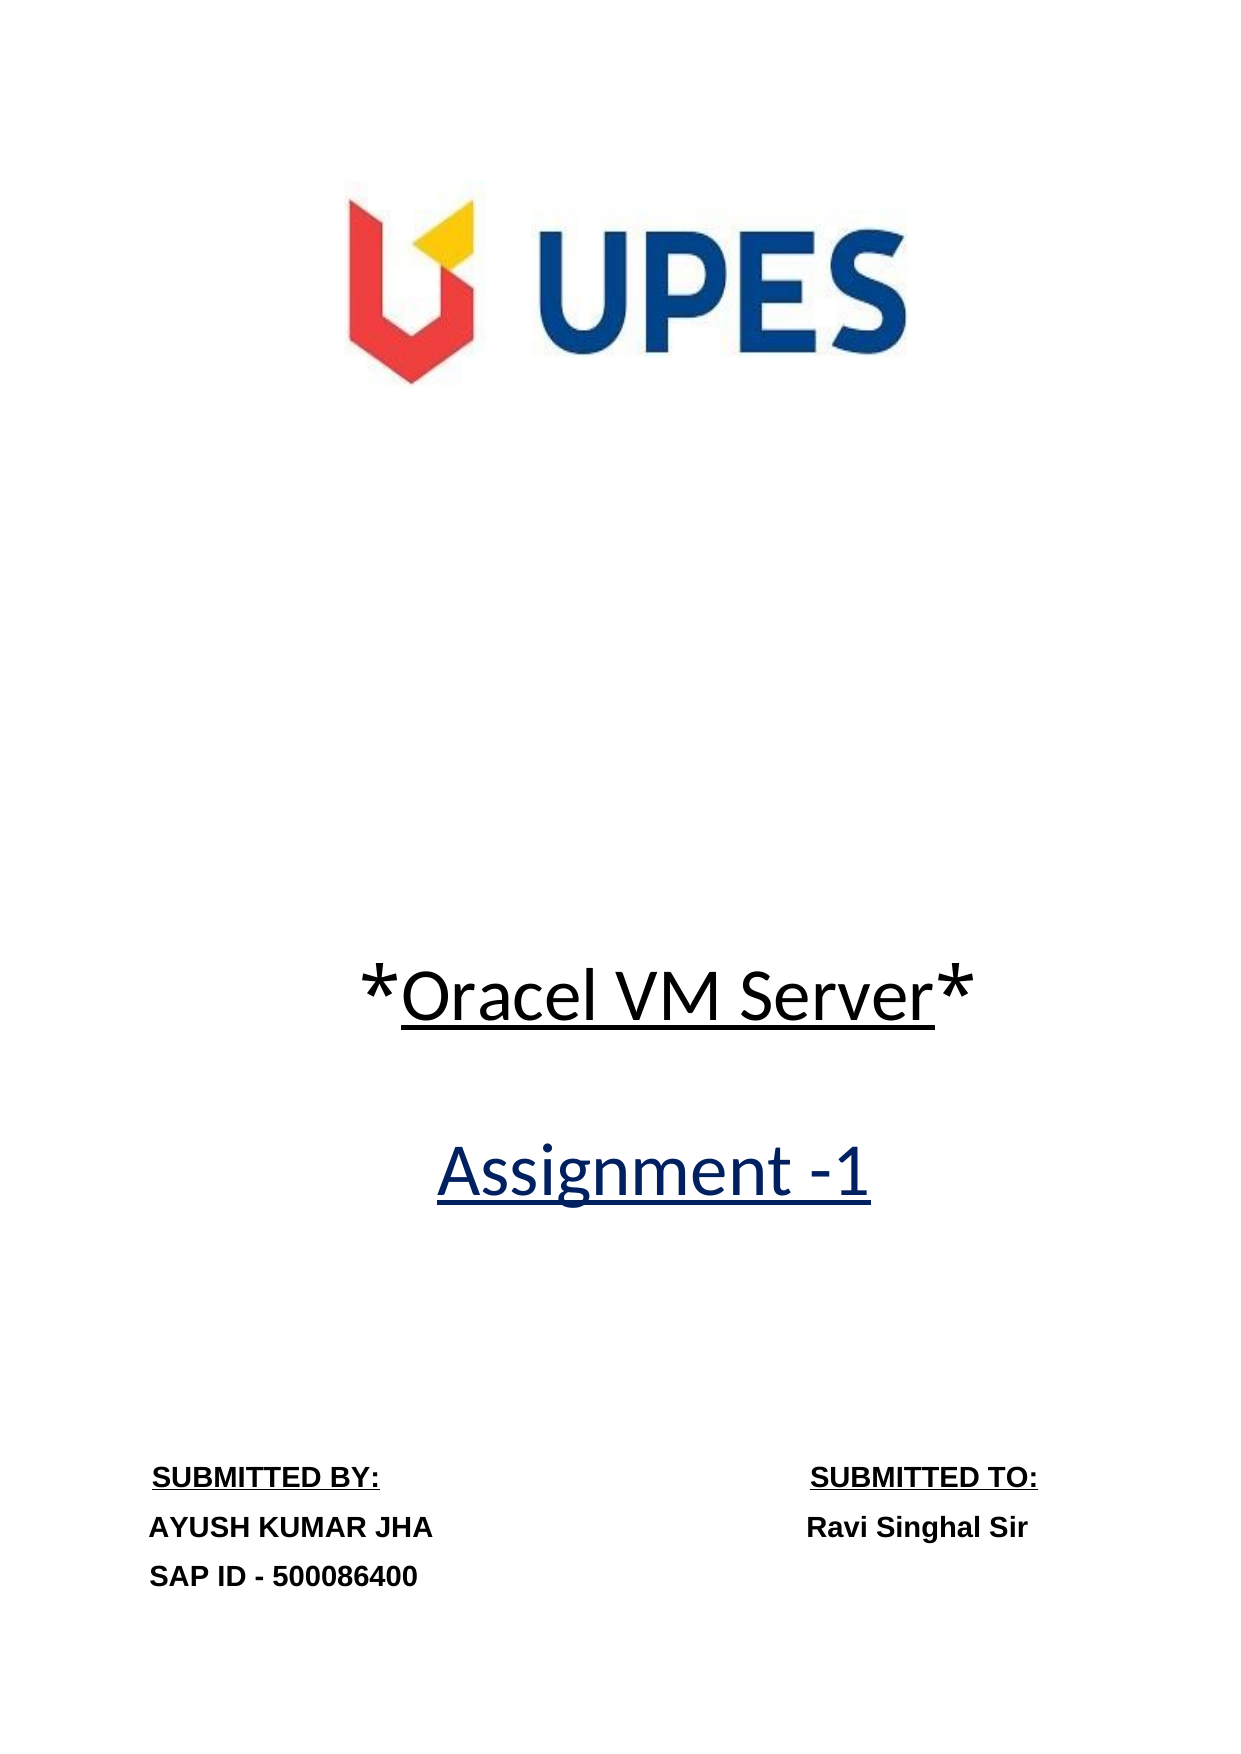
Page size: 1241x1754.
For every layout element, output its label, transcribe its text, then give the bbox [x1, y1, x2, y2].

picture [321, 181, 927, 397]
text SUBMITTED BY: SUBMITTED TO: [152, 1460, 1158, 1493]
text SAP ID - 500086400 [149, 1559, 1158, 1592]
text *Oracel VM Server* [178, 940, 1158, 1042]
text Assignment -1 [149, 1122, 1158, 1214]
text AYUSH KUMAR JHA Ravi Singhal Sir [148, 1510, 1158, 1543]
